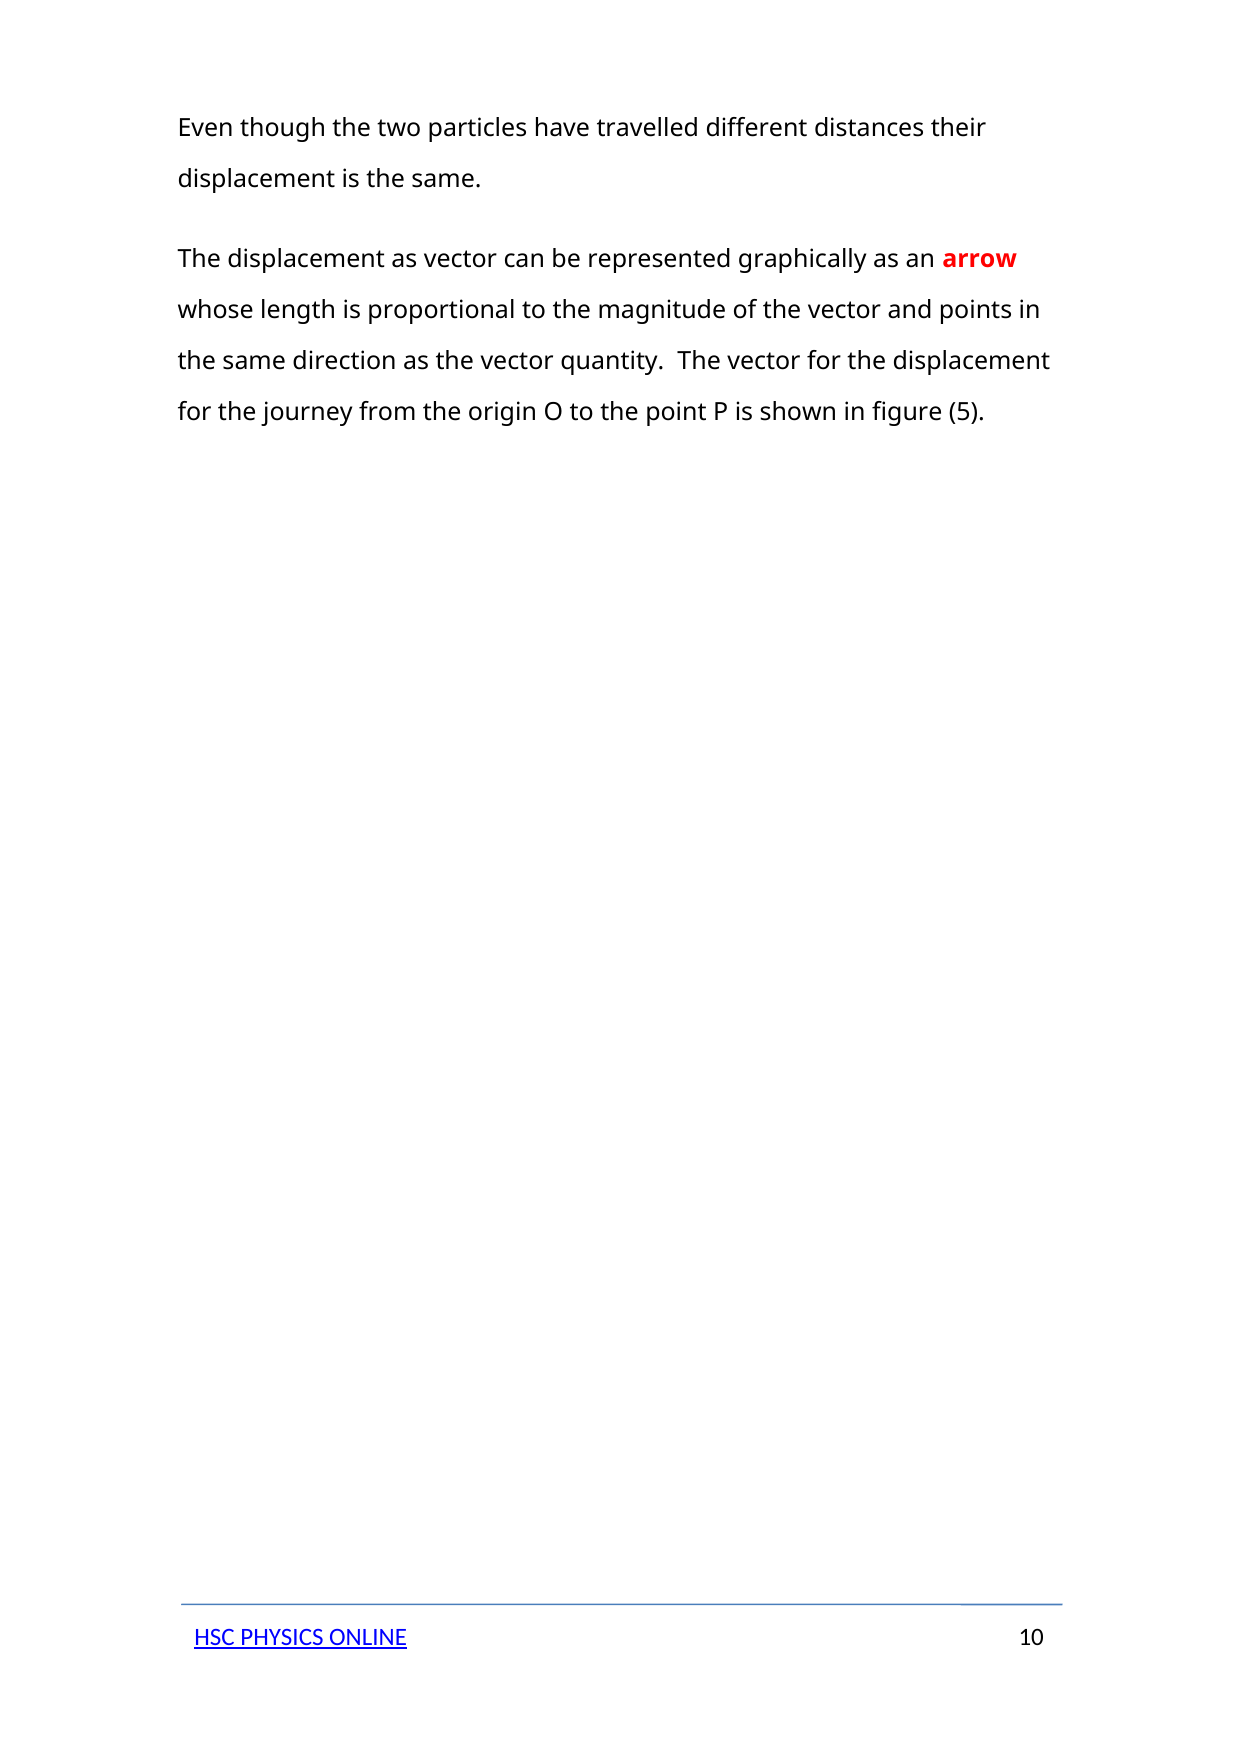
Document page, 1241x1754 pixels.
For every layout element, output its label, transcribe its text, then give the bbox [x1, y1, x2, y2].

text The displacement as vector can be represented graphically as an arrow whose length is proportional to the magnitude of the vector and points in the same direction as the vector quantity. The vector for the displacement for the journey from the origin O to the point P is shown in figure (5). [177, 241, 1063, 428]
text Even though the two particles have travelled different distances their displacement is the same. [177, 110, 1063, 195]
